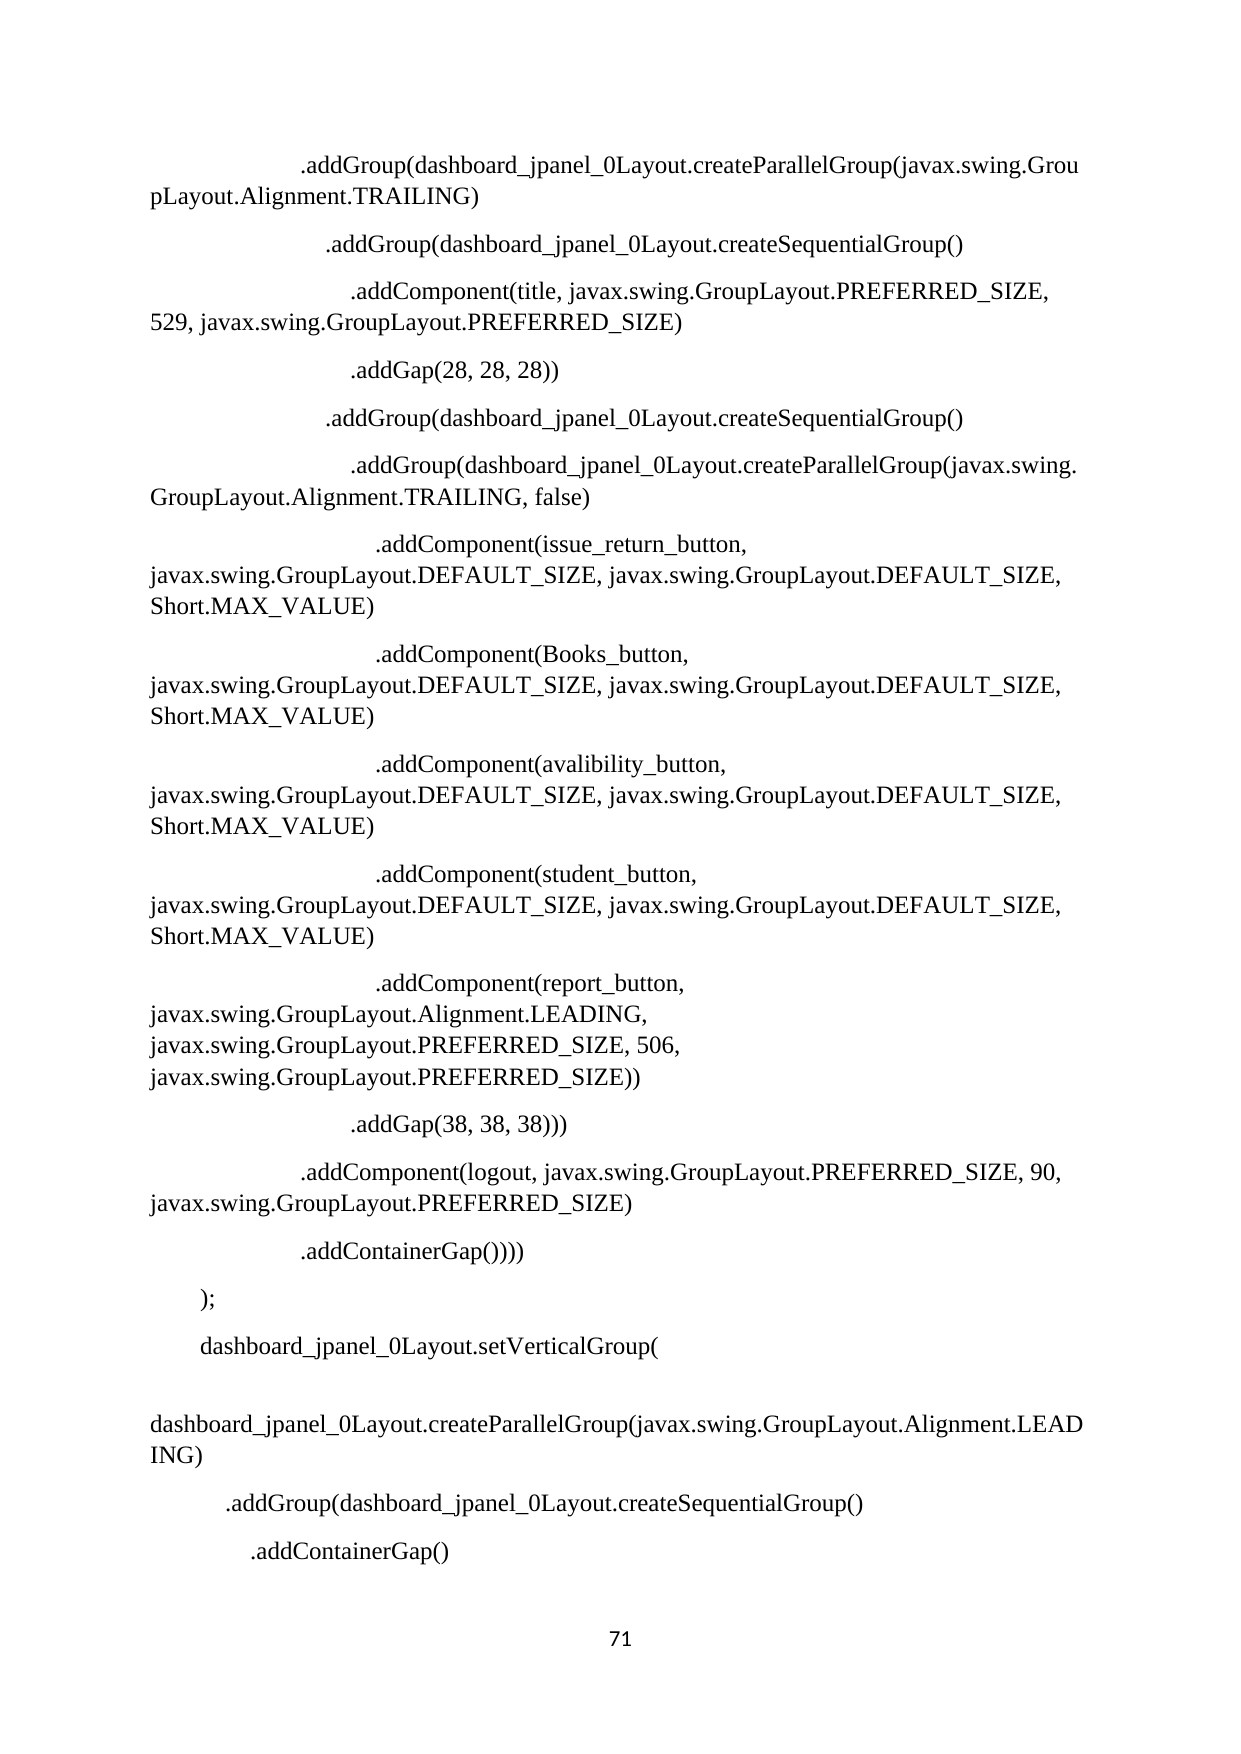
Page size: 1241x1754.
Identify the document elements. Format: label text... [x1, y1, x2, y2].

text .addGroup(dashboard_jpanel_0Layout.createParallelGroup(javax.swing.GroupLayout.Alignment.TRAILING) [150, 150, 1090, 210]
text .addComponent(issue_return_button, javax.swing.GroupLayout.DEFAULT_SIZE, javax.swing.GroupLayout.DEFAULT_SIZE, Short.MAX_VALUE) [150, 529, 1090, 620]
text .addGroup(dashboard_jpanel_0Layout.createSequentialGroup() [150, 403, 1090, 432]
text .addGroup(dashboard_jpanel_0Layout.createSequentialGroup() [150, 229, 1090, 257]
text .addComponent(Books_button, javax.swing.GroupLayout.DEFAULT_SIZE, javax.swing.GroupLayout.DEFAULT_SIZE, Short.MAX_VALUE) [150, 639, 1090, 730]
text .addGroup(dashboard_jpanel_0Layout.createParallelGroup(javax.swing.GroupLayout.Alignment.TRAILING, false) [150, 451, 1090, 510]
text dashboard_jpanel_0Layout.setVerticalGroup( [150, 1331, 1090, 1360]
text .addComponent(logout, javax.swing.GroupLayout.PREFERRED_SIZE, 90, javax.swing.GroupLayout.PREFERRED_SIZE) [150, 1157, 1090, 1217]
text .addGap(28, 28, 28)) [150, 355, 1090, 384]
text .addContainerGap() [150, 1536, 1090, 1564]
text .addGap(38, 38, 38))) [150, 1109, 1090, 1138]
text dashboard_jpanel_0Layout.createParallelGroup(javax.swing.GroupLayout.Alignment.LEADING) [150, 1379, 1090, 1469]
text ); [150, 1283, 1090, 1312]
text .addContainerGap()))) [150, 1236, 1090, 1264]
text .addComponent(report_button, javax.swing.GroupLayout.Alignment.LEADING, javax.swing.GroupLayout.PREFERRED_SIZE, 506, javax.swing.GroupLayout.PREFERRED_SIZE)) [150, 968, 1090, 1090]
text .addGroup(dashboard_jpanel_0Layout.createSequentialGroup() [150, 1488, 1090, 1517]
text .addComponent(student_button, javax.swing.GroupLayout.DEFAULT_SIZE, javax.swing.GroupLayout.DEFAULT_SIZE, Short.MAX_VALUE) [150, 859, 1090, 949]
text .addComponent(avalibility_button, javax.swing.GroupLayout.DEFAULT_SIZE, javax.swing.GroupLayout.DEFAULT_SIZE, Short.MAX_VALUE) [150, 749, 1090, 840]
text .addComponent(title, javax.swing.GroupLayout.PREFERRED_SIZE, 529, javax.swing.GroupLayout.PREFERRED_SIZE) [150, 276, 1090, 336]
